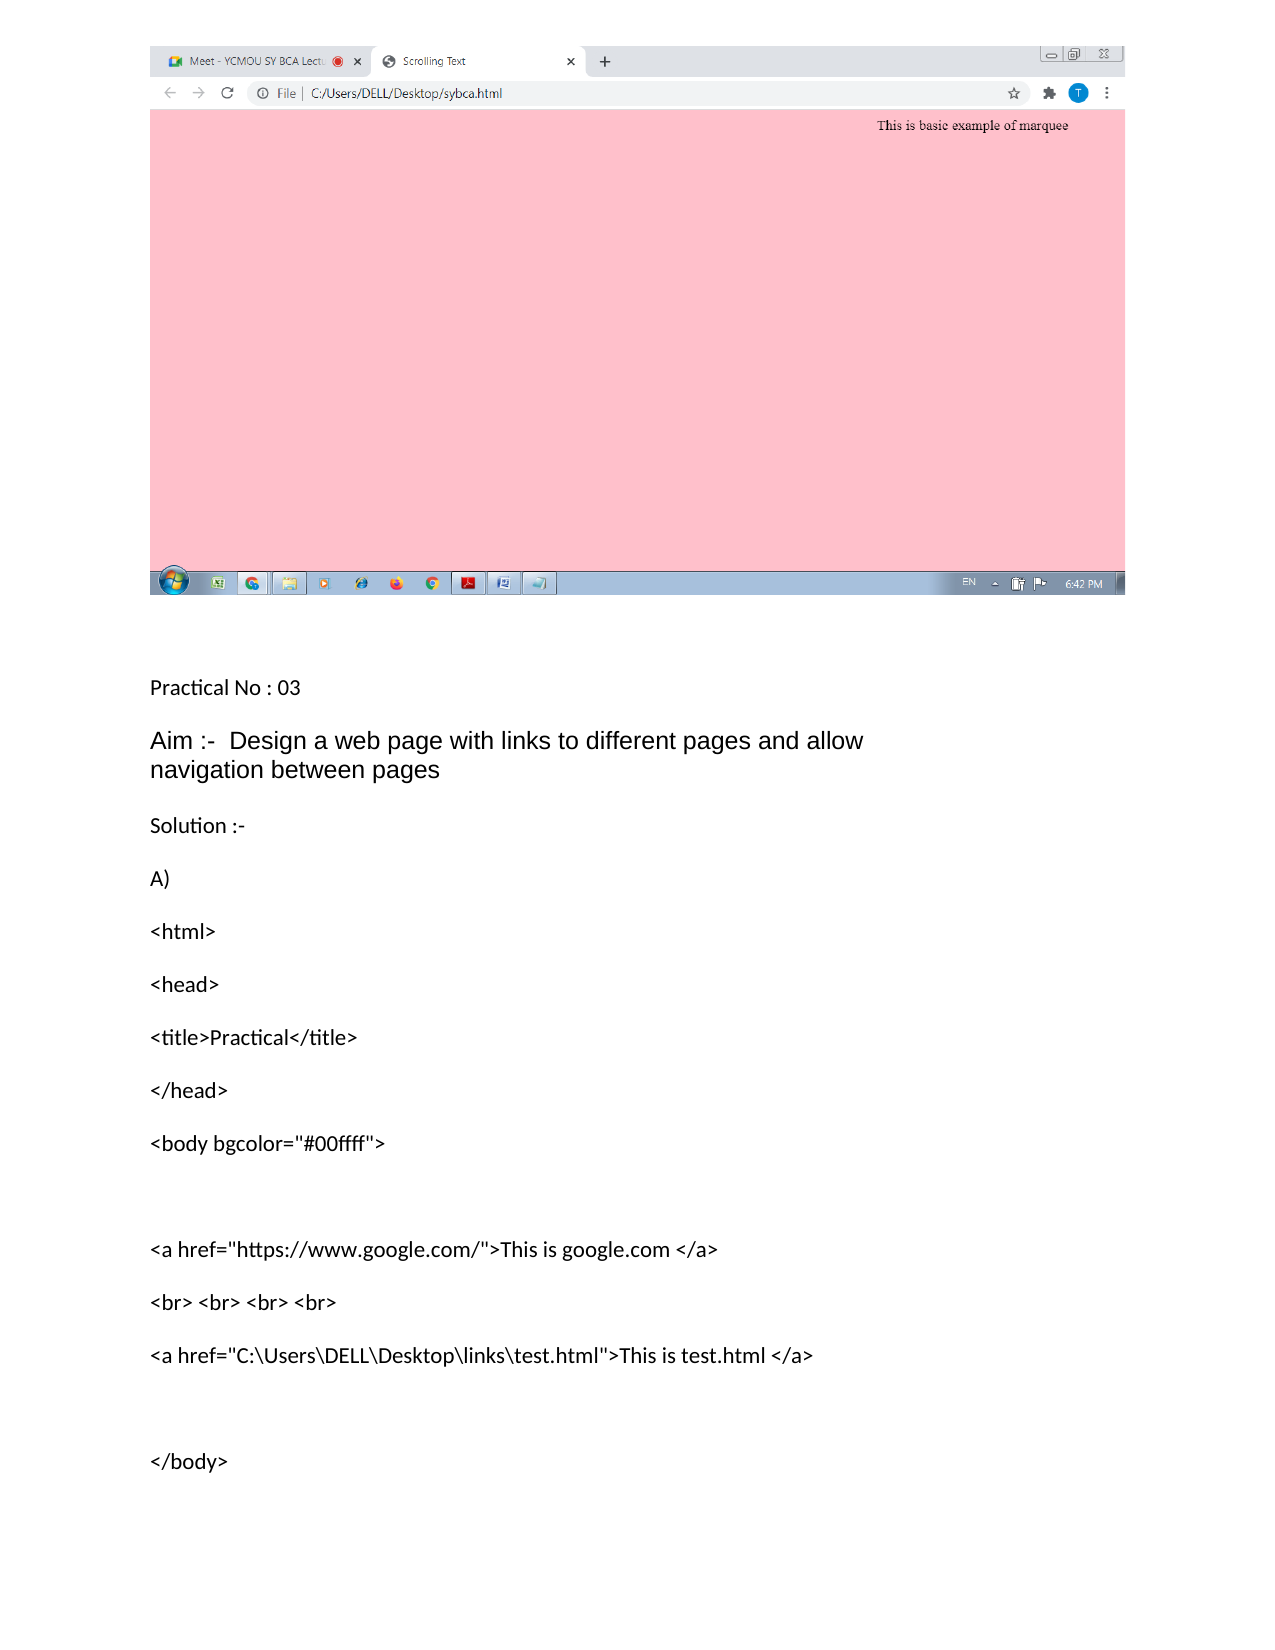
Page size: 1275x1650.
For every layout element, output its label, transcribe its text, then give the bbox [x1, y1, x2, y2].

text <head> [150, 970, 1125, 998]
text Aim :- Design a web page with links to different pages and allow [150, 726, 1125, 755]
text Practical No : 03 [150, 673, 1125, 701]
text <a href="C:\Users\DELL\Desktop\links\test.html">This is test.html </a> [150, 1341, 1125, 1369]
text <title>Practical</title> [150, 1023, 1125, 1051]
text <br> <br> <br> <br> [150, 1288, 1125, 1316]
text navigation between pages [150, 755, 1125, 783]
picture [150, 46, 1125, 595]
text A) [150, 864, 1125, 892]
text <html> [150, 917, 1125, 945]
text </body> [150, 1447, 1125, 1475]
text </head> [150, 1076, 1125, 1104]
text <a href="https://www.google.com/">This is google.com </a> [150, 1235, 1125, 1263]
text Solution :- [150, 811, 1125, 839]
text <body bgcolor="#00ffff"> [150, 1129, 1125, 1157]
